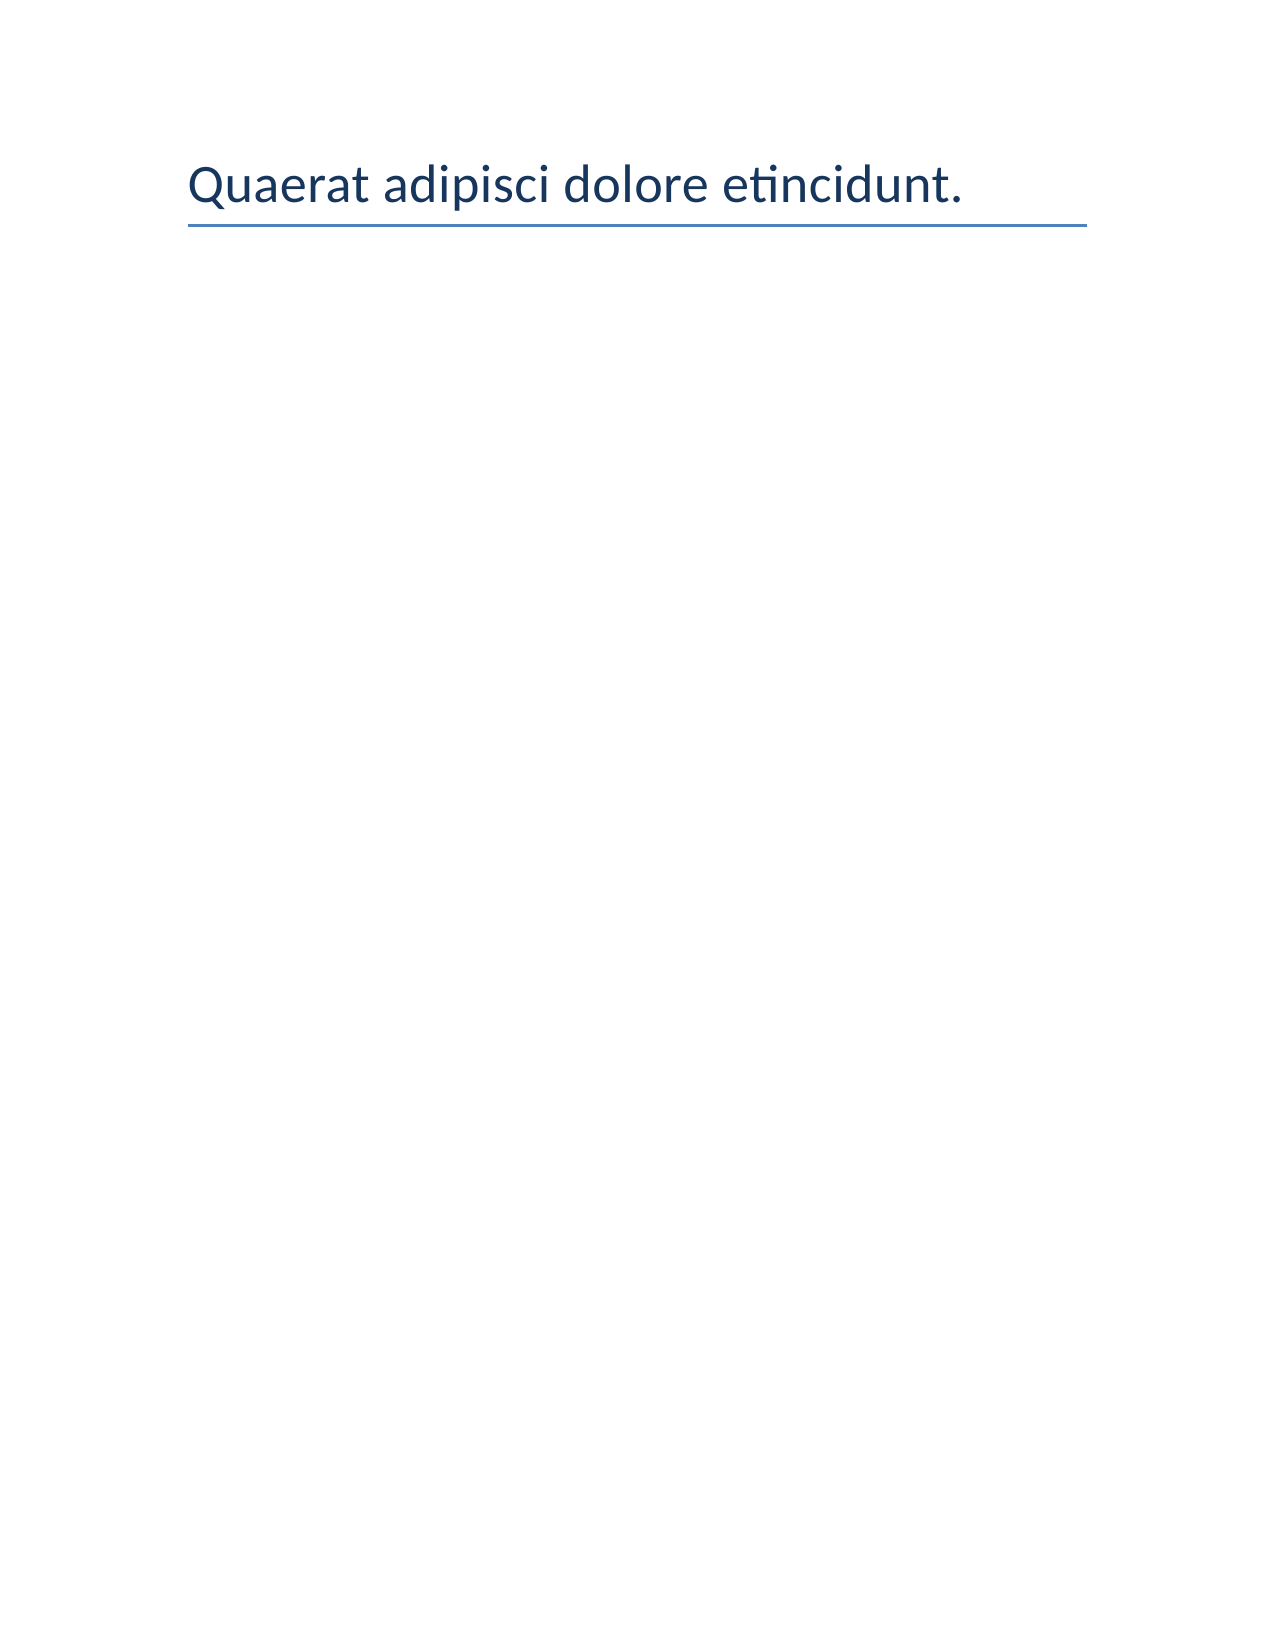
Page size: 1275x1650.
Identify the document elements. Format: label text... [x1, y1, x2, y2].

title Quaerat adipisci dolore etincidunt. [187, 150, 1087, 227]
